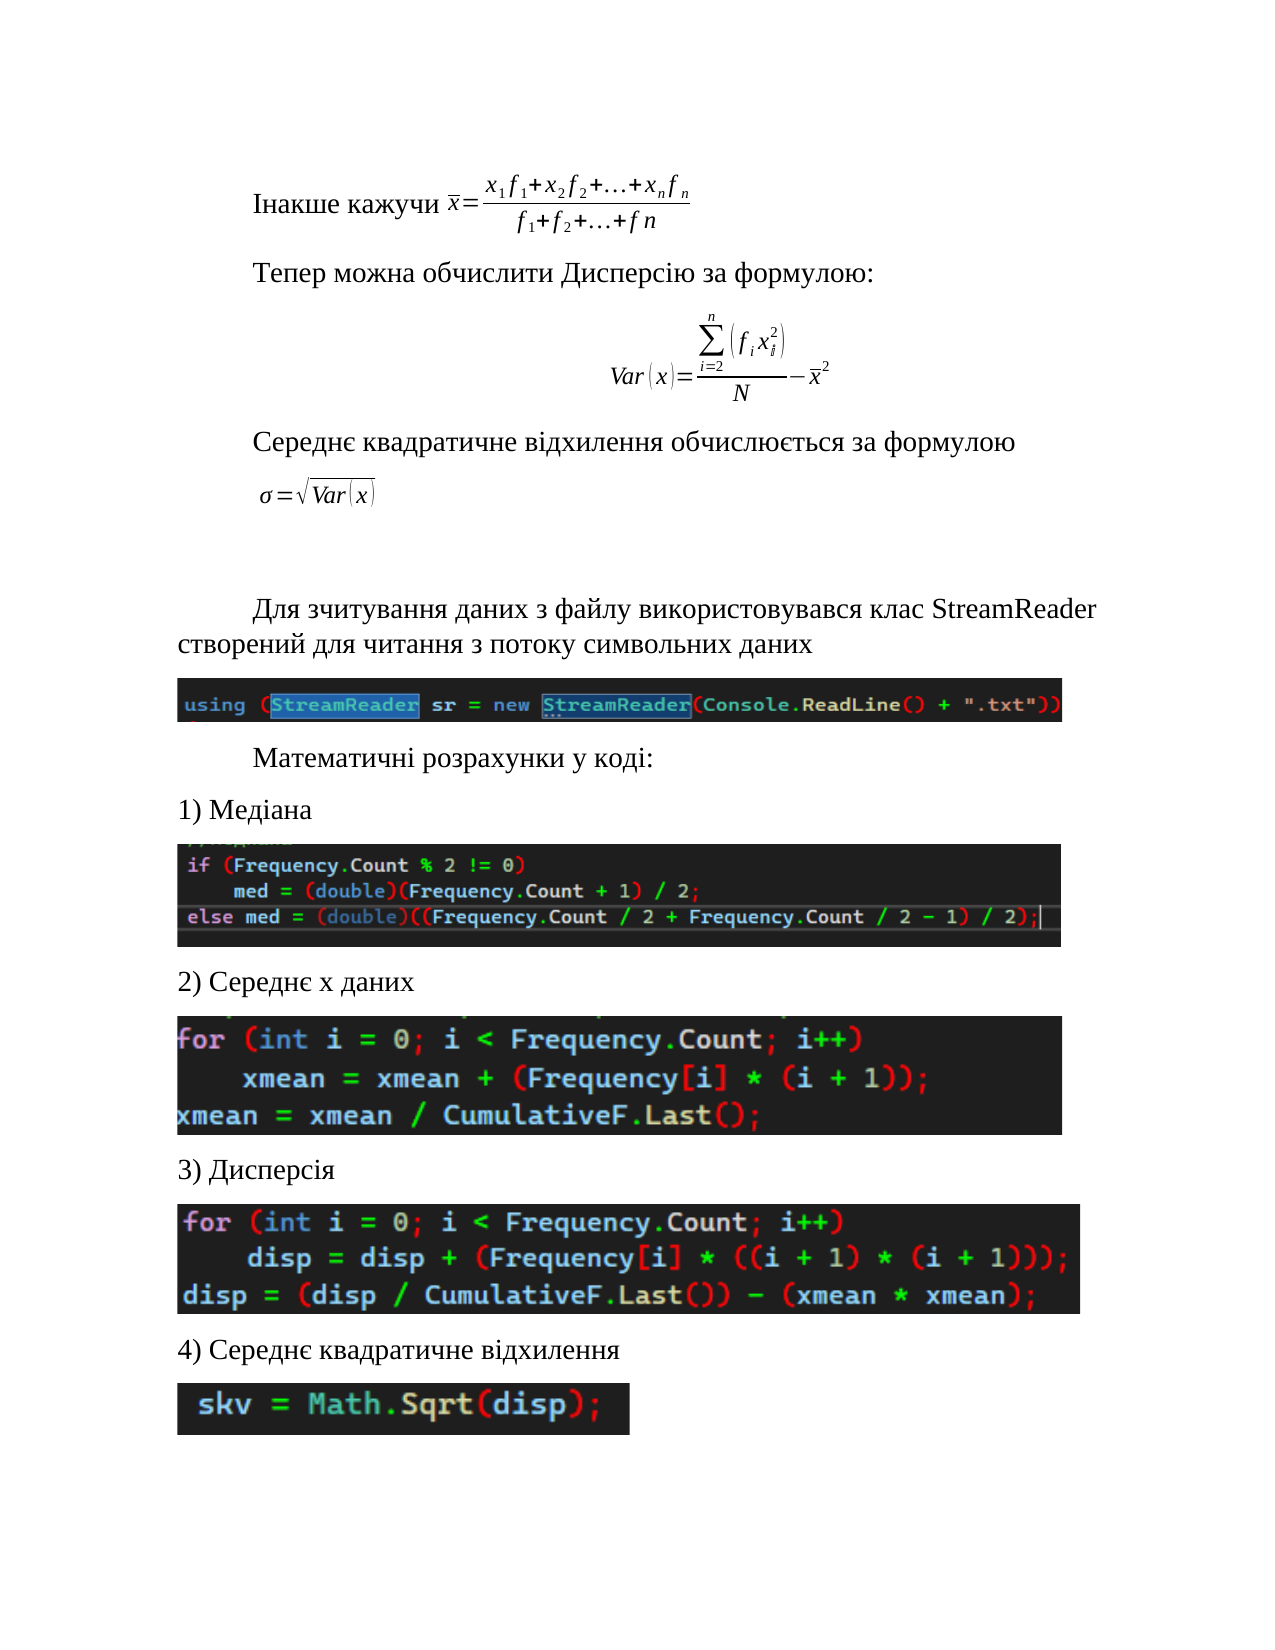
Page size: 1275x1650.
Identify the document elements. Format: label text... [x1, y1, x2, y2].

picture [177, 678, 1063, 722]
text 4) Середнє квадратичне відхилення [177, 1332, 1186, 1365]
text Для зчитування даних з файлу використовувався клас StreamReader створений для читання з потоку символьних даних [177, 591, 1186, 660]
text Середнє квадратичне відхилення обчислюється за формулою [177, 424, 1186, 458]
text 2) Середнє х даних [177, 964, 1186, 998]
picture [177, 844, 1061, 947]
text Математичні розрахунки у коді: [177, 740, 1186, 773]
picture [177, 1204, 1081, 1314]
picture [177, 1383, 630, 1435]
text Інакше кажучи [177, 170, 1186, 237]
picture [177, 1016, 1063, 1135]
text 1) Медіана [177, 792, 1186, 825]
text 3) Дисперсія [177, 1152, 1186, 1186]
text Тепер можна обчислити Дисперсію за формулою: [177, 255, 1186, 289]
